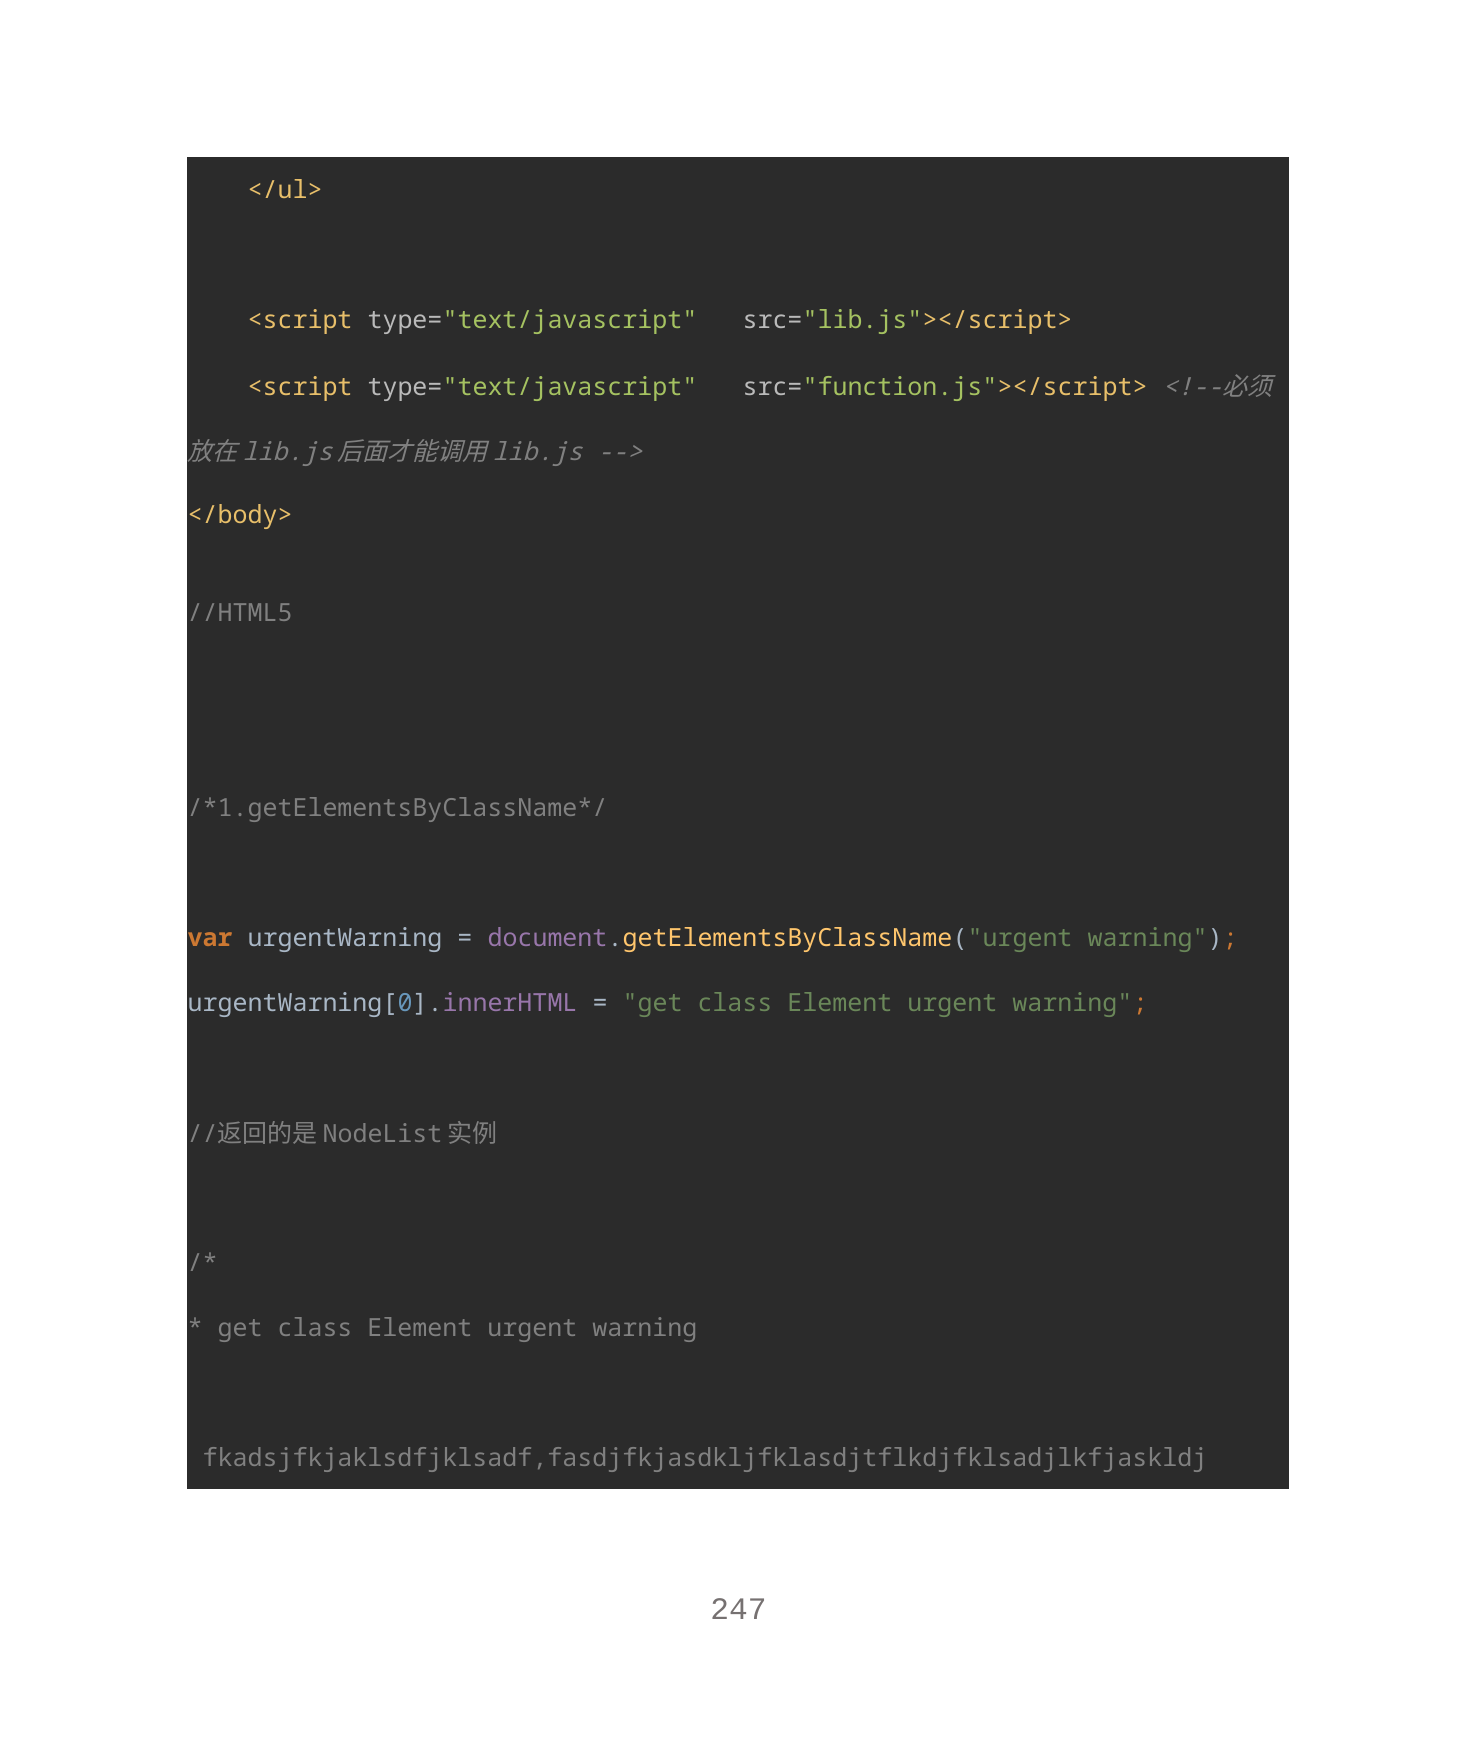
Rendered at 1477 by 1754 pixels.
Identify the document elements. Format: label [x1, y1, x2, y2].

text [187, 579, 1289, 1489]
text [187, 157, 1289, 547]
